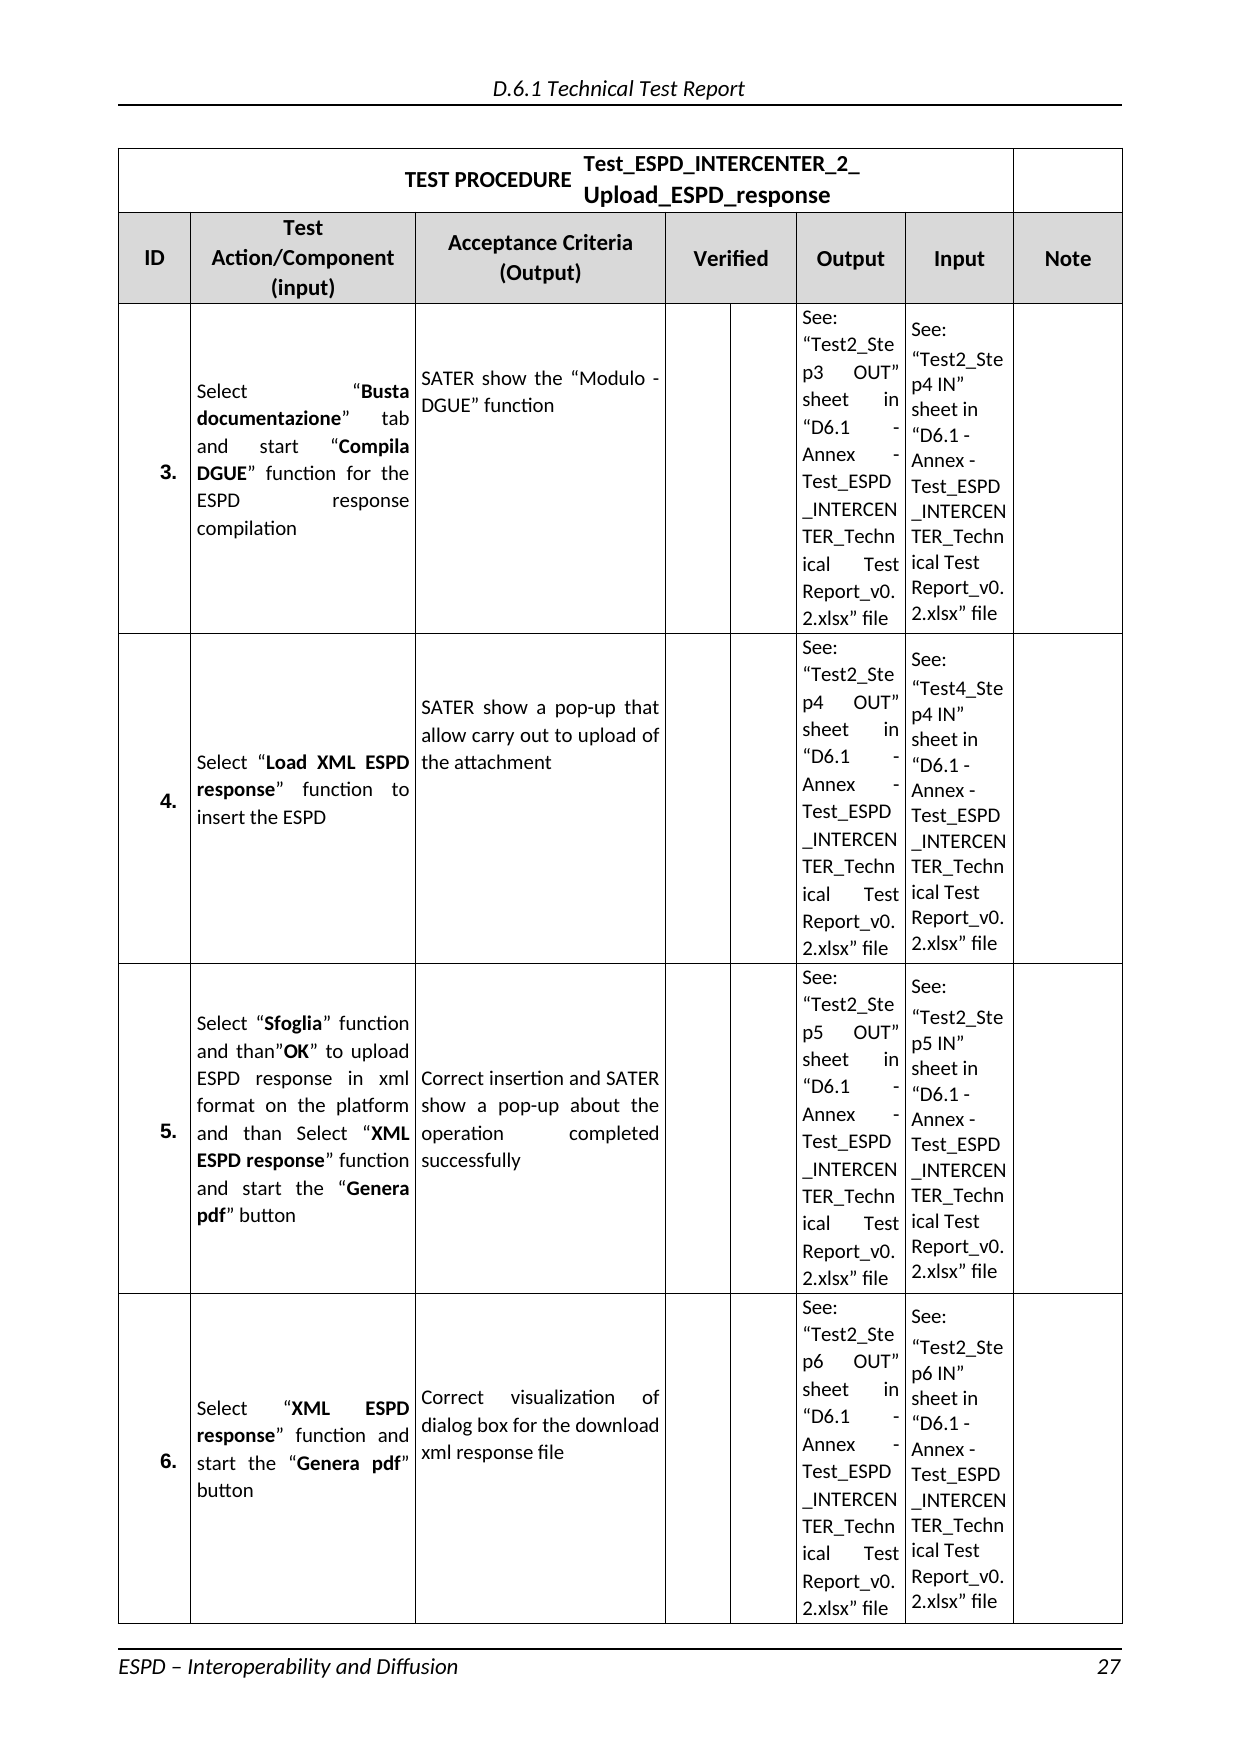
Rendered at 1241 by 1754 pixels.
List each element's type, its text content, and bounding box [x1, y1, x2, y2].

table_cell See: “Test2_Step6 IN” sheet in “D6.1 - Annex - Test_ESPD_INTERCENTER_Technical Test Report_v0.2.xlsx” file [906, 1294, 1013, 1623]
table_cell [1014, 1294, 1122, 1623]
table_header Test_ESPD_INTERCENTER_2_ Upload_ESPD_response [578, 149, 1013, 212]
table_cell [1014, 964, 1122, 1293]
table_cell See: “Test2_Step3 OUT” sheet in “D6.1 - Annex - Test_ESPD_INTERCENTER_Technical Test Report_v0.2.xlsx” file [797, 304, 905, 633]
table_cell Select “XML ESPD response” function and start the “Genera pdf” button [191, 1294, 415, 1623]
table_cell [731, 634, 796, 963]
table_cell [731, 304, 796, 633]
table_cell Note [1014, 213, 1122, 303]
table_cell Select “Load XML ESPD response” function to insert the ESPD [191, 634, 415, 963]
table_cell Test Action/Component (input) [191, 213, 415, 303]
table_cell Select “Sfoglia” function and than”OK” to upload ESPD response in xml format on the platform and than Select “XML ESPD response” function and start the “Genera pdf” button [191, 964, 415, 1293]
table_cell SATER show a pop-up that allow carry out to upload of the attachment [416, 634, 665, 963]
table_cell [119, 634, 190, 963]
table_cell [731, 964, 796, 1293]
table_header TEST PROCEDURE [119, 149, 577, 212]
table_cell [731, 1294, 796, 1623]
table_cell [666, 304, 730, 633]
table_cell Select “Busta documentazione” tab and start “Compila DGUE” function for the ESPD response compilation [191, 304, 415, 633]
table_cell ID [119, 213, 190, 303]
table_cell Input [906, 213, 1013, 303]
table_cell [119, 304, 190, 633]
table_cell [119, 964, 190, 1293]
table_cell See: “Test2_Step5 OUT” sheet in “D6.1 - Annex - Test_ESPD_INTERCENTER_Technical Test Report_v0.2.xlsx” file [797, 964, 905, 1293]
table_cell See: “Test2_Step6 OUT” sheet in “D6.1 - Annex - Test_ESPD_INTERCENTER_Technical Test Report_v0.2.xlsx” file [797, 1294, 905, 1623]
table_cell See: “Test2_Step5 IN” sheet in “D6.1 - Annex - Test_ESPD_INTERCENTER_Technical Test Report_v0.2.xlsx” file [906, 964, 1013, 1293]
table_cell Output [797, 213, 905, 303]
table_cell See: “Test2_Step4 IN” sheet in “D6.1 - Annex - Test_ESPD_INTERCENTER_Technical Test Report_v0.2.xlsx” file [906, 304, 1013, 633]
table_cell SATER show the “Modulo - DGUE” function [416, 304, 665, 633]
table_cell Verified [666, 213, 796, 303]
table_cell [666, 964, 730, 1293]
table_cell See: “Test2_Step4 OUT” sheet in “D6.1 - Annex - Test_ESPD_INTERCENTER_Technical Test Report_v0.2.xlsx” file [797, 634, 905, 963]
table_cell [119, 1294, 190, 1623]
table_cell See: “Test4_Step4 IN” sheet in “D6.1 - Annex - Test_ESPD_INTERCENTER_Technical Test Report_v0.2.xlsx” file [906, 634, 1013, 963]
table_cell Correct visualization of dialog box for the download xml response file [416, 1294, 665, 1623]
table_cell [666, 1294, 730, 1623]
table_cell [1014, 634, 1122, 963]
table_header [1014, 149, 1122, 212]
table_cell Acceptance Criteria (Output) [416, 213, 665, 303]
table_cell [1014, 304, 1122, 633]
table_cell Correct insertion and SATER show a pop-up about the operation completed successfully [416, 964, 665, 1293]
table_cell [666, 634, 730, 963]
